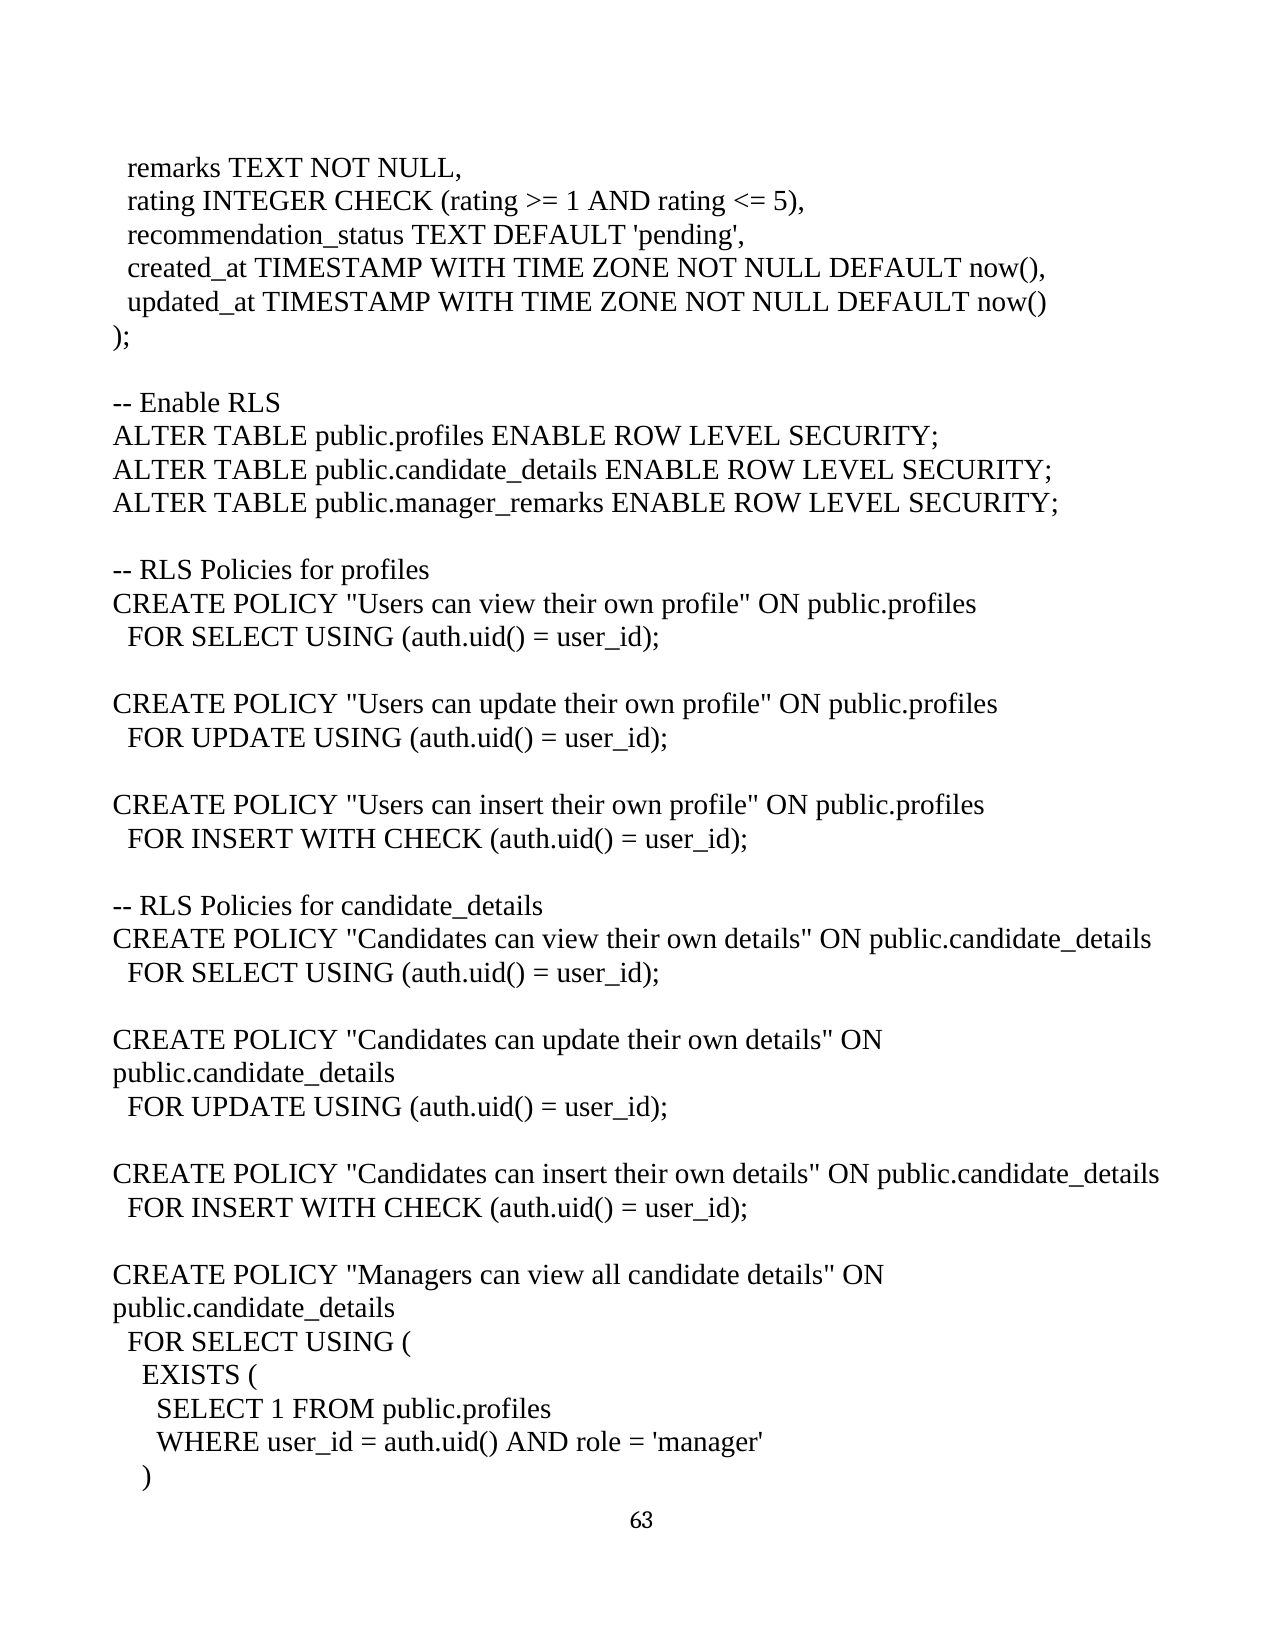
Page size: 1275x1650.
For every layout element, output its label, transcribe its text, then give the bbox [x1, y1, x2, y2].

text -- Enable RLS [112, 385, 1162, 418]
text CREATE POLICY "Managers can view all candidate details" ON public.candidate_details [112, 1257, 1162, 1324]
text FOR INSERT WITH CHECK (auth.uid() = user_id); [112, 1190, 1162, 1223]
text updated_at TIMESTAMP WITH TIME ZONE NOT NULL DEFAULT now() [112, 284, 1162, 318]
text CREATE POLICY "Users can insert their own profile" ON public.profiles [112, 787, 1162, 821]
text FOR INSERT WITH CHECK (auth.uid() = user_id); [112, 821, 1162, 854]
text rating INTEGER CHECK (rating >= 1 AND rating <= 5), [112, 183, 1162, 217]
text WHERE user_id = auth.uid() AND role = 'manager' [112, 1424, 1162, 1458]
text CREATE POLICY "Candidates can insert their own details" ON public.candidate_details [112, 1156, 1162, 1190]
text created_at TIMESTAMP WITH TIME ZONE NOT NULL DEFAULT now(), [112, 251, 1162, 284]
text -- RLS Policies for profiles [112, 552, 1162, 586]
text ALTER TABLE public.candidate_details ENABLE ROW LEVEL SECURITY; [112, 452, 1162, 485]
text CREATE POLICY "Users can update their own profile" ON public.profiles [112, 687, 1162, 720]
text ALTER TABLE public.manager_remarks ENABLE ROW LEVEL SECURITY; [112, 485, 1162, 519]
text CREATE POLICY "Candidates can update their own details" ON public.candidate_details [112, 1022, 1162, 1089]
text SELECT 1 FROM public.profiles [112, 1391, 1162, 1424]
text FOR UPDATE USING (auth.uid() = user_id); [112, 720, 1162, 754]
text FOR SELECT USING (auth.uid() = user_id); [112, 955, 1162, 988]
text CREATE POLICY "Users can view their own profile" ON public.profiles [112, 586, 1162, 619]
text ALTER TABLE public.profiles ENABLE ROW LEVEL SECURITY; [112, 418, 1162, 452]
text CREATE POLICY "Candidates can view their own details" ON public.candidate_details [112, 921, 1162, 955]
text FOR SELECT USING ( [112, 1324, 1162, 1357]
text ) [112, 1458, 1162, 1492]
text EXISTS ( [112, 1357, 1162, 1391]
text remarks TEXT NOT NULL, [112, 150, 1162, 183]
text FOR SELECT USING (auth.uid() = user_id); [112, 619, 1162, 653]
text ); [112, 318, 1162, 351]
text recommendation_status TEXT DEFAULT 'pending', [112, 217, 1162, 251]
text -- RLS Policies for candidate_details [112, 888, 1162, 921]
text FOR UPDATE USING (auth.uid() = user_id); [112, 1089, 1162, 1123]
